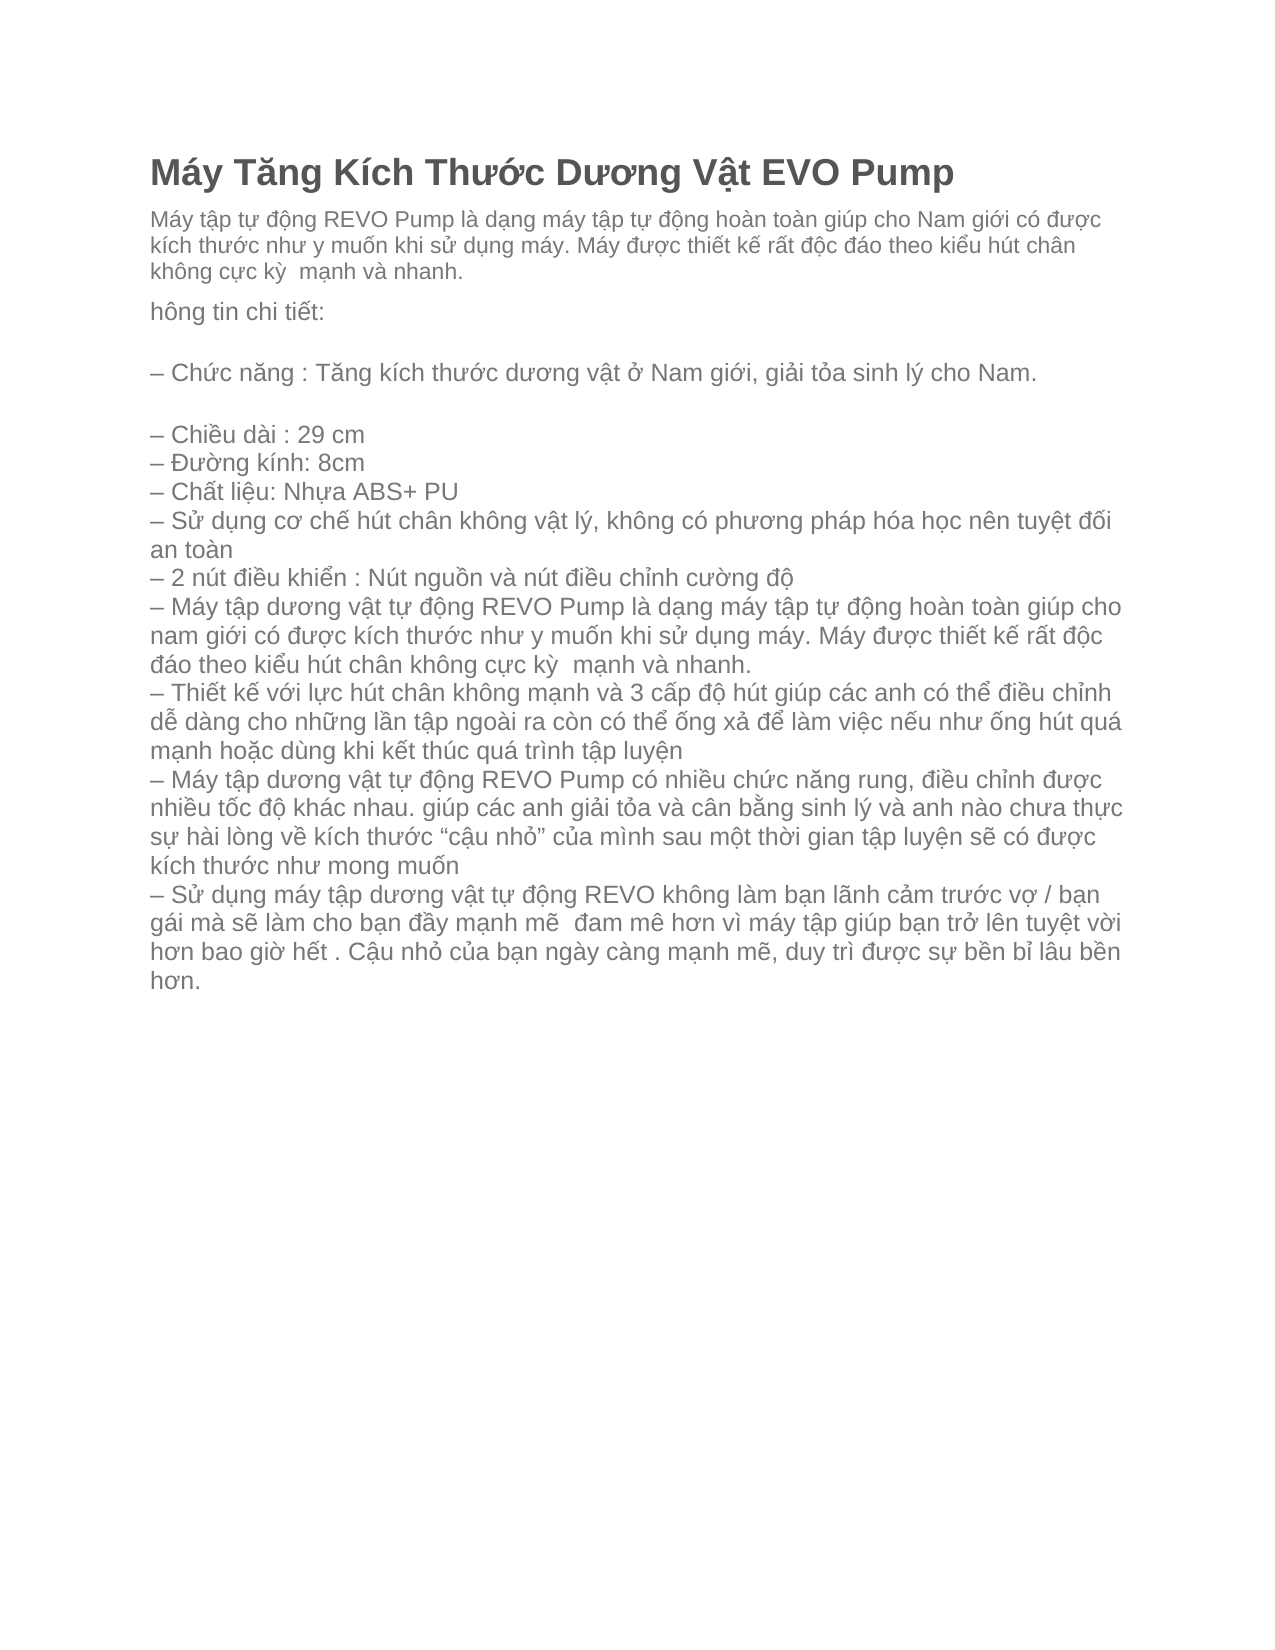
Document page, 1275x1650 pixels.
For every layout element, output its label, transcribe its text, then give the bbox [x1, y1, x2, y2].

text – Sử dụng máy tập dương vật tự động REVO không làm bạn lãnh cảm trước vợ / bạn gái mà sẽ làm cho bạn đầy mạnh mẽ đam mê hơn vì máy tập giúp bạn trở lên tuyệt vời hơn bao giờ hết . Cậu nhỏ của bạn ngày càng mạnh mẽ, duy trì được sự bền bỉ lâu bền hơn. [150, 880, 1125, 995]
text – Máy tập dương vật tự động REVO Pump là dạng máy tập tự động hoàn toàn giúp cho nam giới có được kích thước như y muốn khi sử dụng máy. Máy được thiết kế rất độc đáo theo kiểu hút chân không cực kỳ mạnh và nhanh. [150, 592, 1125, 678]
text – Thiết kế với lực hút chân không mạnh và 3 cấp độ hút giúp các anh có thể điều chỉnh dễ dàng cho những lần tập ngoài ra còn có thể ống xả để làm việc nếu như ống hút quá mạnh hoặc dùng khi kết thúc quá trình tập luyện [150, 678, 1125, 765]
text – Máy tập dương vật tự động REVO Pump có nhiều chức năng rung, điều chỉnh được nhiều tốc độ khác nhau. giúp các anh giải tỏa và cân bằng sinh lý và anh nào chưa thực sự hài lòng về kích thước “cậu nhỏ” của mình sau một thời gian tập luyện sẽ có được kích thước như mong muốn [150, 765, 1125, 880]
text hông tin chi tiết: [150, 297, 1125, 326]
text – Đường kính: 8cm [150, 448, 1125, 477]
text – 2 nút điều khiển : Nút nguồn và nút điều chỉnh cường độ [150, 563, 1125, 592]
text – Chức năng : Tăng kích thước dương vật ở Nam giới, giải tỏa sinh lý cho Nam. [150, 358, 1125, 387]
text Máy tập tự động REVO Pump là dạng máy tập tự động hoàn toàn giúp cho Nam giới có được kích thước như y muốn khi sử dụng máy. Máy được thiết kế rất độc đáo theo kiểu hút chân không cực kỳ mạnh và nhanh. [463, 206, 1125, 285]
text – Chiều dài : 29 cm [150, 420, 1125, 448]
text – Chất liệu: Nhựa ABS+ PU [150, 477, 1125, 506]
text Máy Tăng Kích Thước Dương Vật EVO Pump [150, 150, 1125, 193]
text – Sử dụng cơ chế hút chân không vật lý, không có phương pháp hóa học nên tuyệt đối an toàn [150, 506, 1125, 563]
